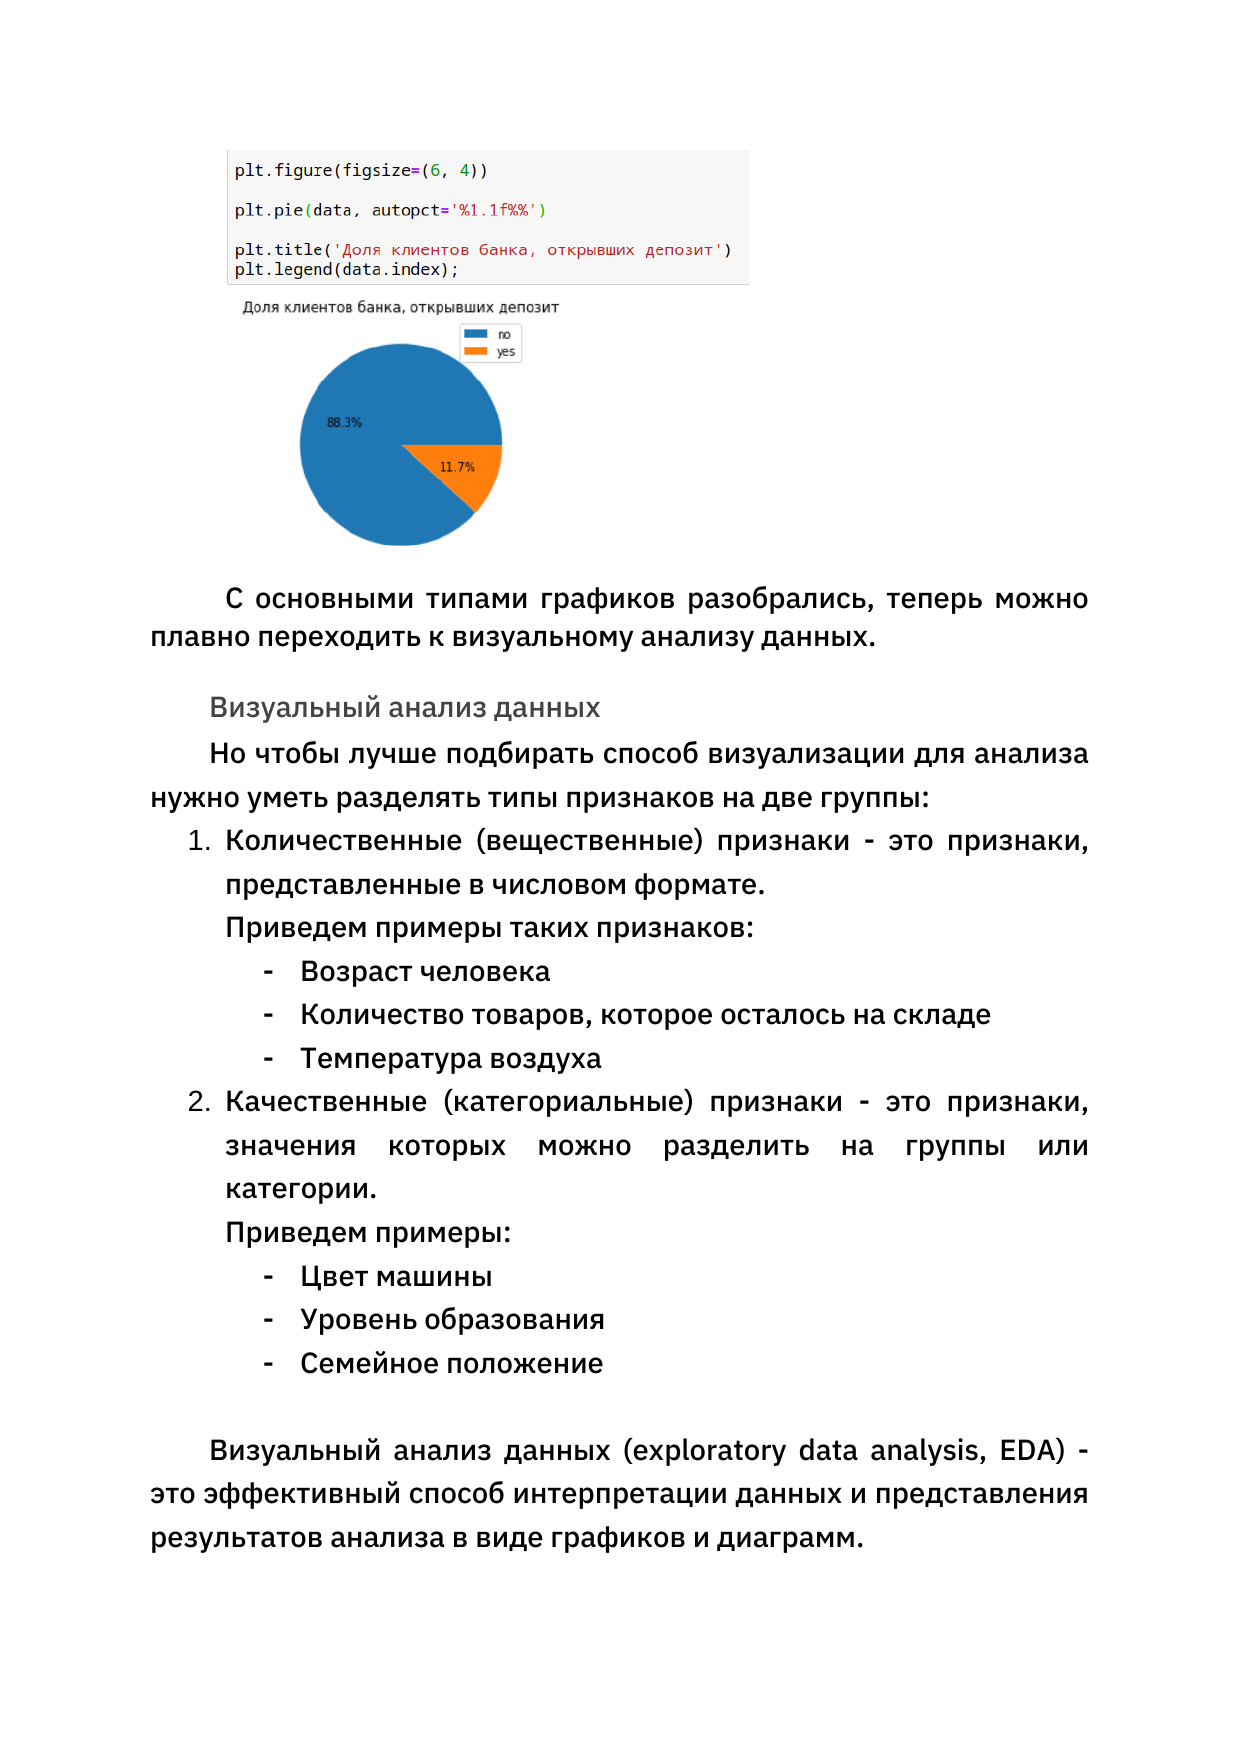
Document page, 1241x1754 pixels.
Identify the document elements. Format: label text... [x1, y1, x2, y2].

list Семейное положение [262, 1343, 1090, 1381]
text Визуальный анализ данных (exploratory data analysis, EDA) - это эффективный способ интерпретации данных и представления результатов анализа в виде графиков и диаграмм. [150, 1430, 1090, 1555]
list Количественные (вещественные) признаки - это признаки, представленные в числовом формате. [187, 821, 1090, 902]
text Приведем примеры таких признаков: [225, 908, 1090, 946]
list Количество товаров, которое осталось на складе [262, 995, 1090, 1033]
list Температура воздуха [262, 1038, 1090, 1076]
subtitle Визуальный анализ данных [150, 687, 1090, 725]
text Приведем примеры: [150, 1212, 1090, 1250]
list Качественные (категориальные) признаки - это признаки, значения которых можно разделить на группы или категории. [187, 1082, 1090, 1207]
text Но чтобы лучше подбирать способ визуализации для анализа нужно уметь разделять типы признаков на две группы: [150, 733, 1090, 815]
text С основными типами графиков разобрались, теперь можно плавно переходить к визуальному анализу данных. [150, 578, 1090, 654]
list Уровень образования [262, 1299, 1090, 1337]
list Возраст человека [262, 951, 1090, 989]
list Цвет машины [262, 1256, 1090, 1294]
picture [225, 150, 750, 579]
